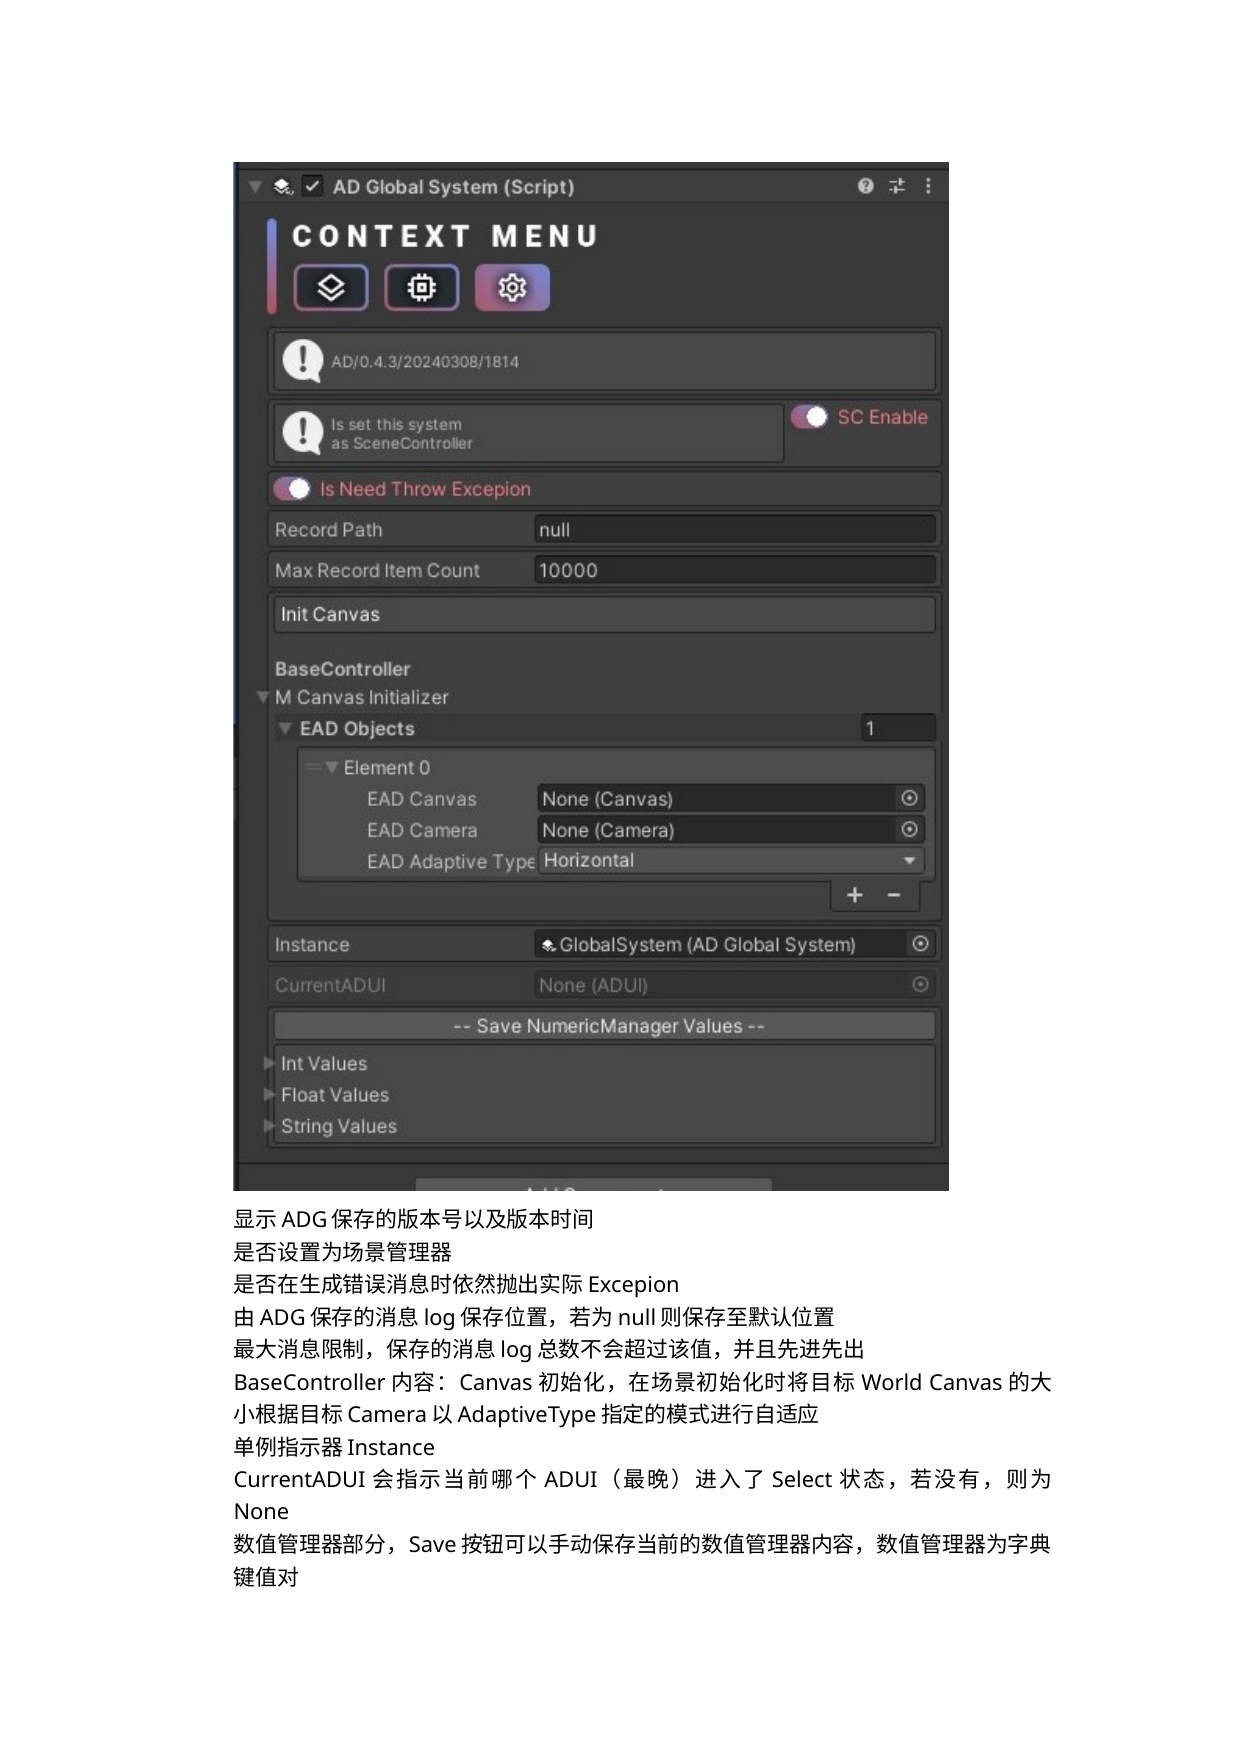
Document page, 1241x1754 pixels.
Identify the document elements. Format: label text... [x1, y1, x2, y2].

list BaseController内容：Canvas初始化，在场景初始化时将目标World Canvas的大小根据目标Camera以AdaptiveType指定的模式进行自适应 [233, 1364, 1053, 1429]
picture [233, 162, 949, 1191]
list 最大消息限制，保存的消息log总数不会超过该值，并且先进先出 [233, 1332, 1053, 1364]
list 显示ADG保存的版本号以及版本时间 [233, 1202, 1053, 1234]
list 单例指示器Instance [233, 1429, 1053, 1462]
list 是否设置为场景管理器 [233, 1234, 1053, 1267]
list 数值管理器部分，Save按钮可以手动保存当前的数值管理器内容，数值管理器为字典键值对 [233, 1527, 1053, 1592]
list 是否在生成错误消息时依然抛出实际Excepion [233, 1267, 1053, 1299]
list 由ADG保存的消息log保存位置，若为null则保存至默认位置 [233, 1299, 1053, 1332]
list CurrentADUI会指示当前哪个ADUI（最晚）进入了Select状态，若没有，则为None [233, 1462, 1053, 1527]
